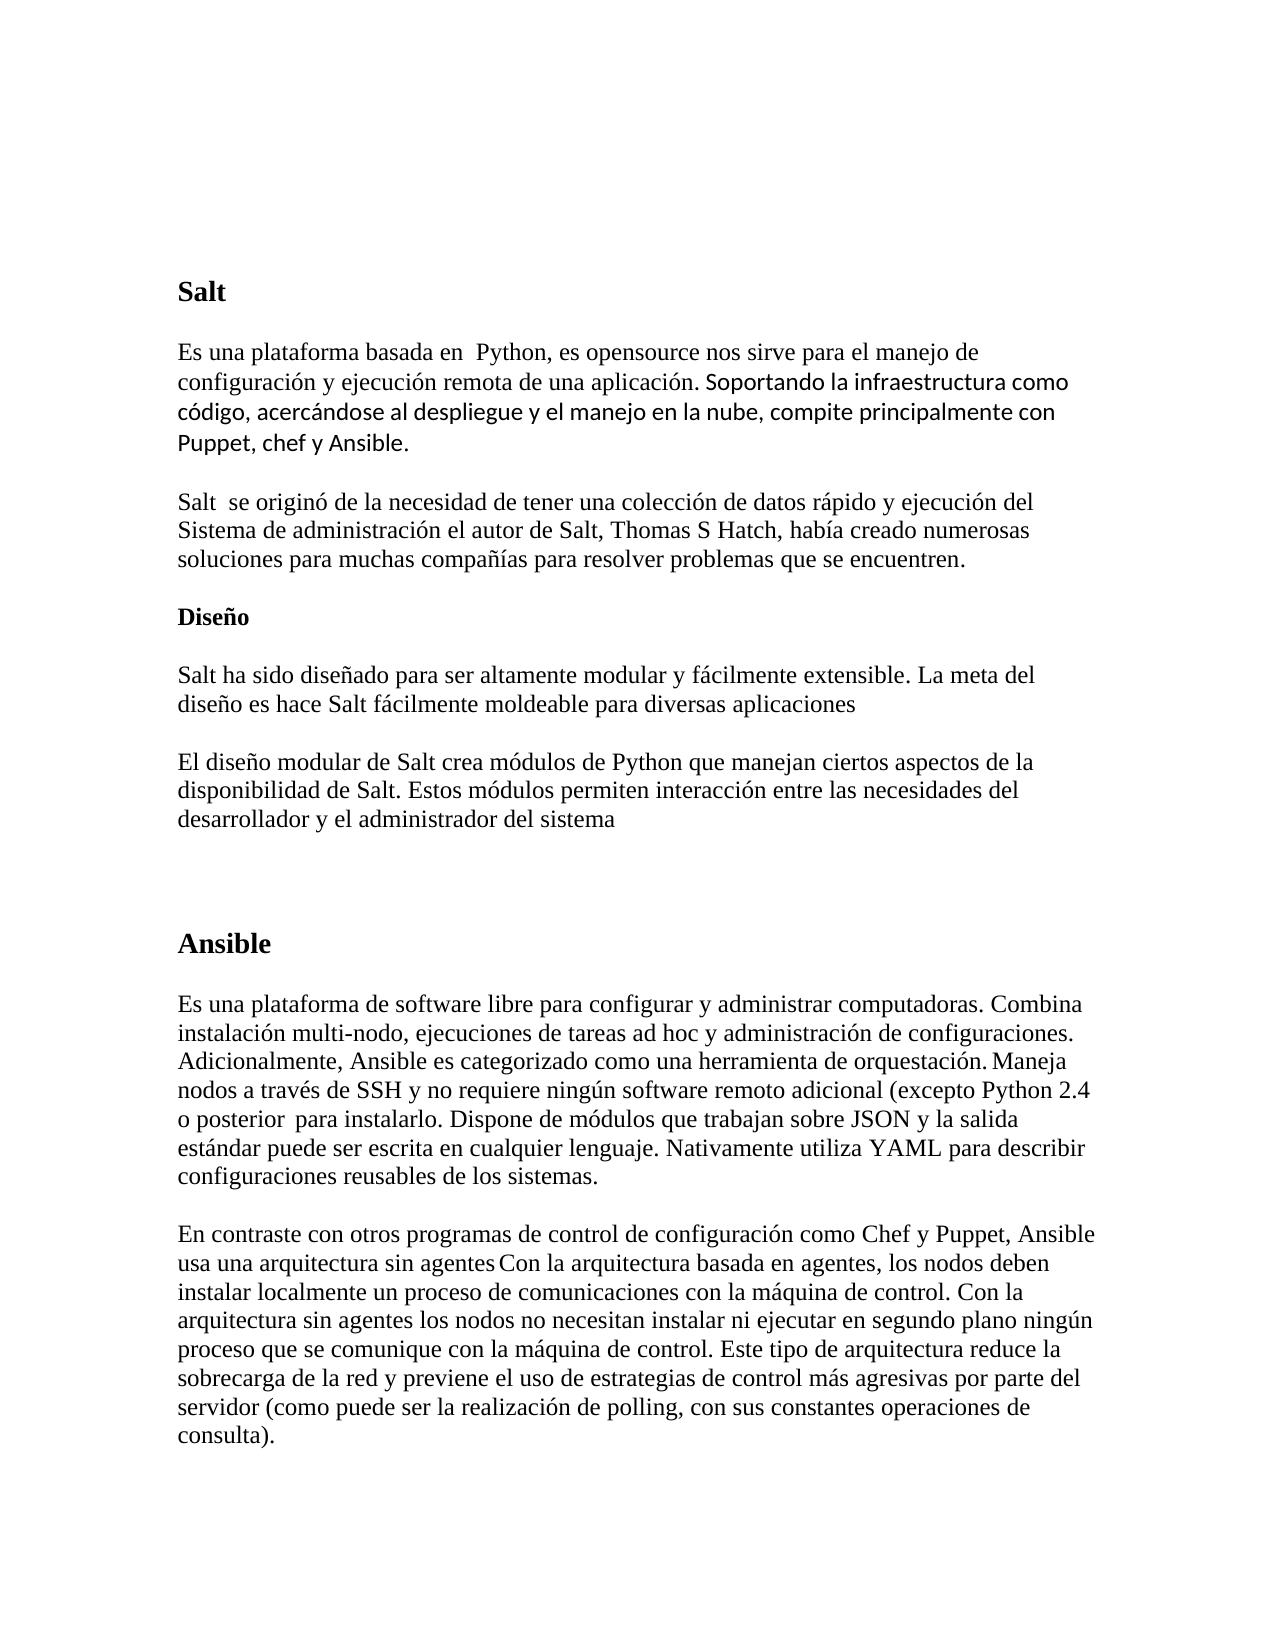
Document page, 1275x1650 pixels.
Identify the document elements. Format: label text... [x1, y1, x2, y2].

text Es una plataforma de software libre para configurar y administrar computadoras. Combina instalación multi-nodo, ejecuciones de tareas ad hoc y administración de configuraciones. Adicionalmente, Ansible es categorizado como una herramienta de orquestación. Maneja nodos a través de SSH y no requiere ningún software remoto adicional (excepto Python 2.4 o posterior para instalarlo. Dispone de módulos que trabajan sobre JSON y la salida estándar puede ser escrita en cualquier lenguaje. Nativamente utiliza YAML para describir configuraciones reusables de los sistemas. [177, 989, 1098, 1190]
text Es una plataforma basada en Python, es opensource nos sirve para el manejo de configuración y ejecución remota de una aplicación. Soportando la infraestructura como código, acercándose al despliegue y el manejo en la nube, compite principalmente con Puppet, chef y Ansible. [177, 337, 1098, 457]
text Salt ha sido diseñado para ser altamente modular y fácilmente extensible. La meta del diseño es hace Salt fácilmente moldeable para diversas aplicaciones [177, 660, 1098, 717]
text En contraste con otros programas de control de configuración como Chef y Puppet, Ansible usa una arquitectura sin agentes Con la arquitectura basada en agentes, los nodos deben instalar localmente un proceso de comunicaciones con la máquina de control. Con la arquitectura sin agentes los nodos no necesitan instalar ni ejecutar en segundo plano ningún proceso que se comunique con la máquina de control. Este tipo de arquitectura reduce la sobrecarga de la red y previene el uso de estrategias de control más agresivas por parte del servidor (como puede ser la realización de polling, con sus constantes operaciones de consulta). [177, 1219, 1098, 1449]
text Salt se originó de la necesidad de tener una colección de datos rápido y ejecución del Sistema de administración el autor de Salt, Thomas S Hatch, había creado numerosas soluciones para muchas compañías para resolver problemas que se encuentren. [177, 487, 1098, 573]
text Salt [177, 274, 1098, 308]
text El diseño modular de Salt crea módulos de Python que manejan ciertos aspectos de la disponibilidad de Salt. Estos módulos permiten interacción entre las necesidades del desarrollador y el administrador del sistema [177, 747, 1098, 833]
text Diseño [177, 602, 1098, 631]
text Ansible [177, 926, 1098, 960]
